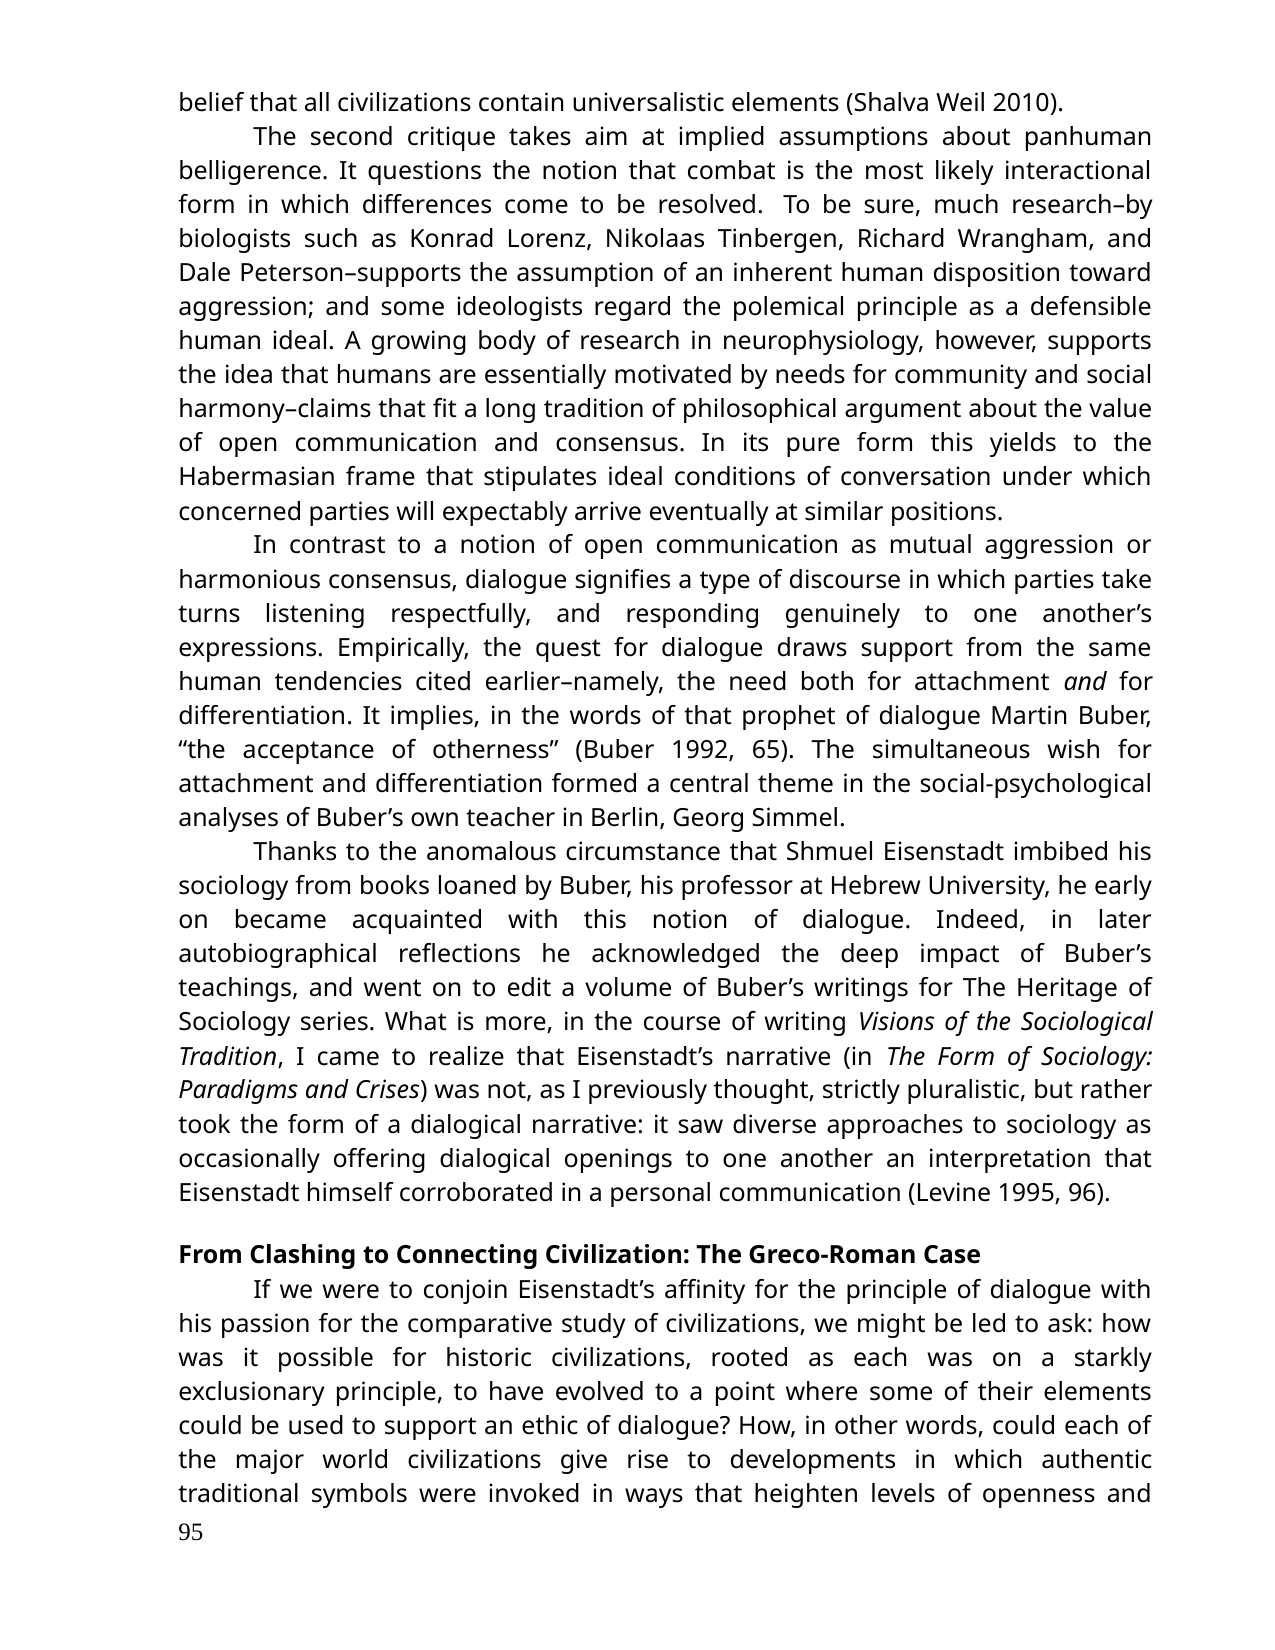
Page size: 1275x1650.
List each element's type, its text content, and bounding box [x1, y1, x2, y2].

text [178, 84, 1153, 118]
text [178, 1271, 1153, 1510]
text In contrast to a notion of open communication as mutual aggression or harmonious consensus, dialogue signifies a type of discourse in which parties take turns listening respectfully, and responding genuinely to one another’s expressions. Empirically, the quest for dialogue draws support from the same human tendencies cited earlier–namely, the need both for attachment and for differentiation. It implies, in the words of that prophet of dialogue Martin Buber, “the acceptance of otherness” (Buber 1992, 65). The simultaneous wish for attachment and differentiation formed a central theme in the social-psychological analyses of Buber’s own teacher in Berlin, Georg Simmel. [178, 527, 1153, 834]
text From Clashing to Connecting Civilization: The Greco-Roman Case [178, 1237, 1153, 1271]
text Thanks to the anomalous circumstance that Shmuel Eisenstadt imbibed his sociology from books loaned by Buber, his professor at Hebrew University, he early on became acquainted with this notion of dialogue. Indeed, in later autobiographical reflections he acknowledged the deep impact of Buber’s teachings, and went on to edit a volume of Buber’s writings for The Heritage of Sociology series. What is more, in the course of writing Visions of the Sociological Tradition, I came to realize that Eisenstadt’s narrative (in The Form of Sociology: Paradigms and Crises) was not, as I previously thought, strictly pluralistic, but rather took the form of a dialogical narrative: it saw diverse approaches to sociology as occasionally offering dialogical openings to one another an interpretation that Eisenstadt himself corroborated in a personal communication (Levine 1995, 96). [178, 834, 1153, 1208]
text The second critique takes aim at implied assumptions about panhuman belligerence. It questions the notion that combat is the most likely interactional form in which differences come to be resolved. To be sure, much research–by biologists such as Konrad Lorenz, Nikolaas Tinbergen, Richard Wrangham, and Dale Peterson–supports the assumption of an inherent human disposition toward aggression; and some ideologists regard the polemical principle as a defensible human ideal. A growing body of research in neurophysiology, however, supports the idea that humans are essentially motivated by needs for community and social harmony–claims that fit a long tradition of philosophical argument about the value of open communication and consensus. In its pure form this yields to the Habermasian frame that stipulates ideal conditions of conversation under which concerned parties will expectably arrive eventually at similar positions. [178, 118, 1153, 527]
